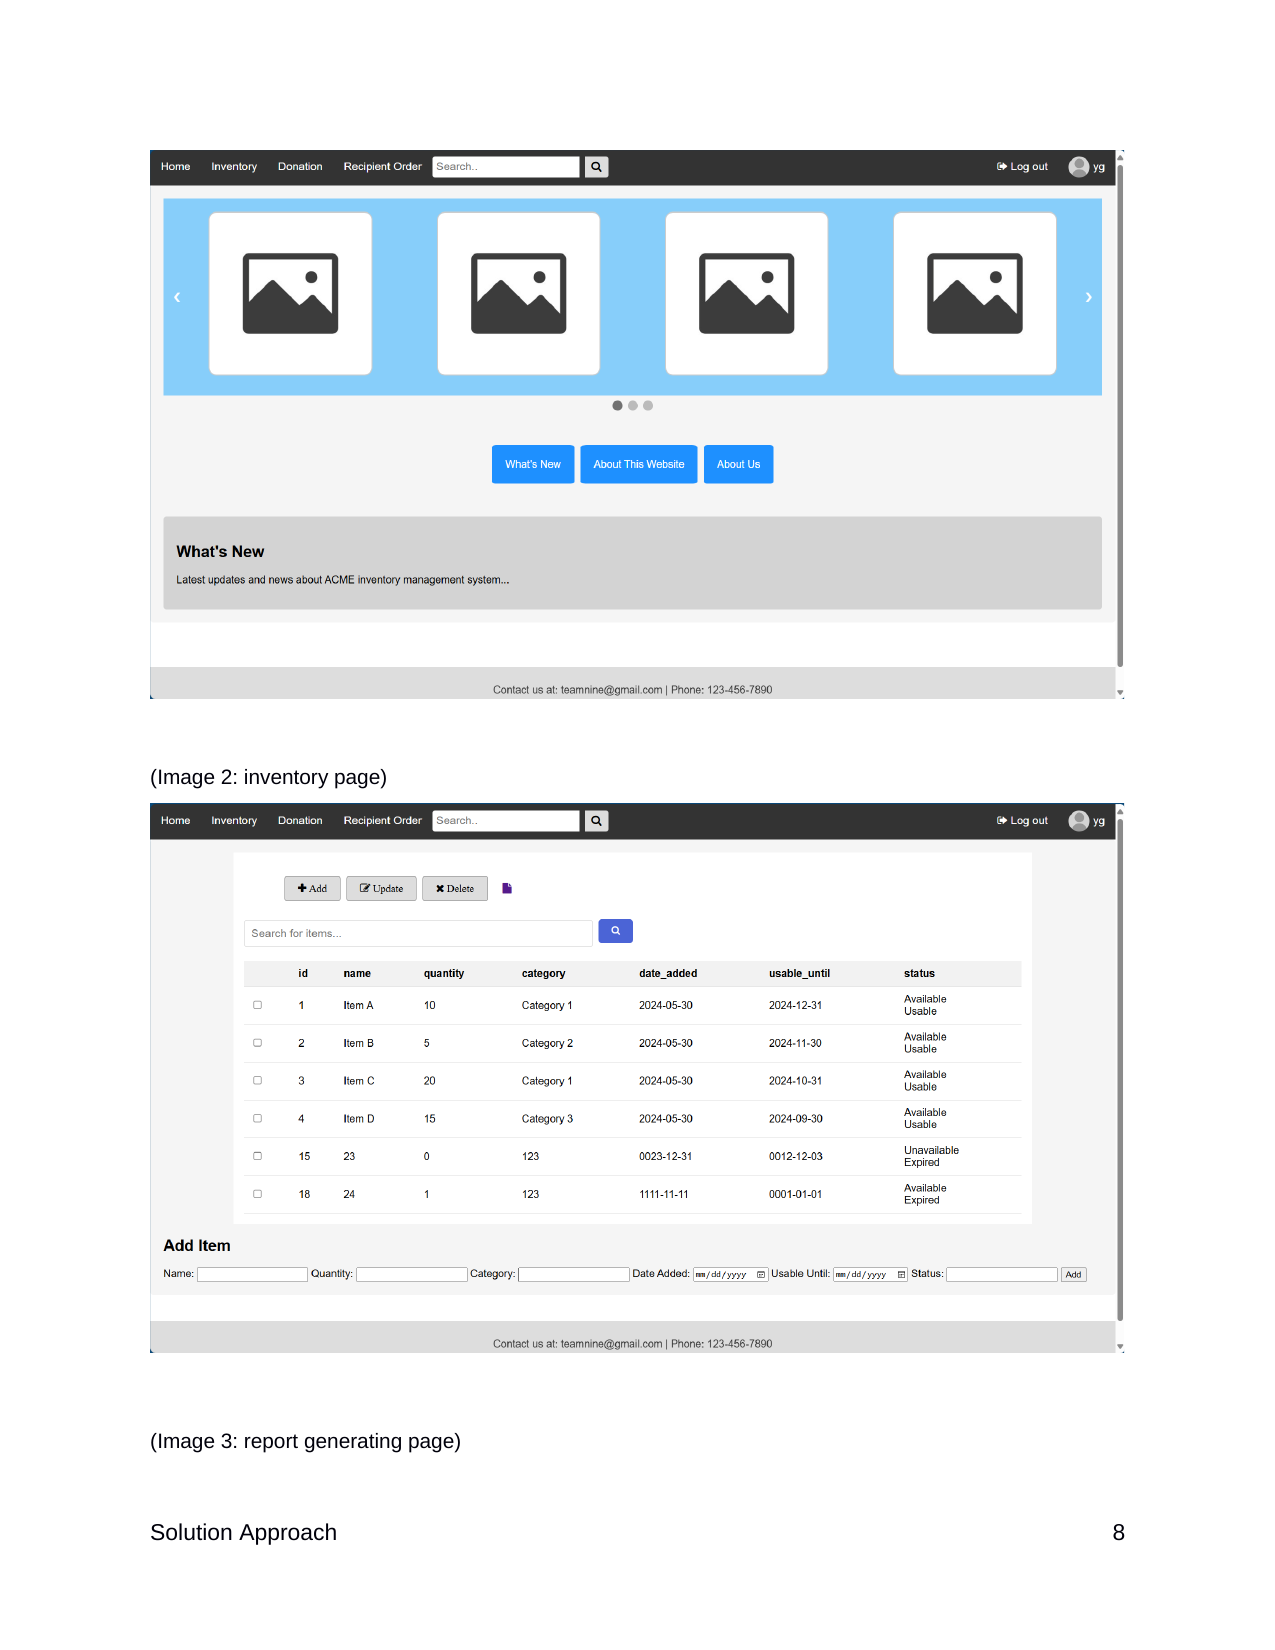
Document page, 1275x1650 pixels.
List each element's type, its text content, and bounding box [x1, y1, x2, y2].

text (Image 2: inventory page) [150, 765, 1125, 789]
text (Image 3: report generating page) [150, 1428, 1125, 1452]
picture [150, 803, 1125, 1353]
picture [150, 150, 1125, 699]
